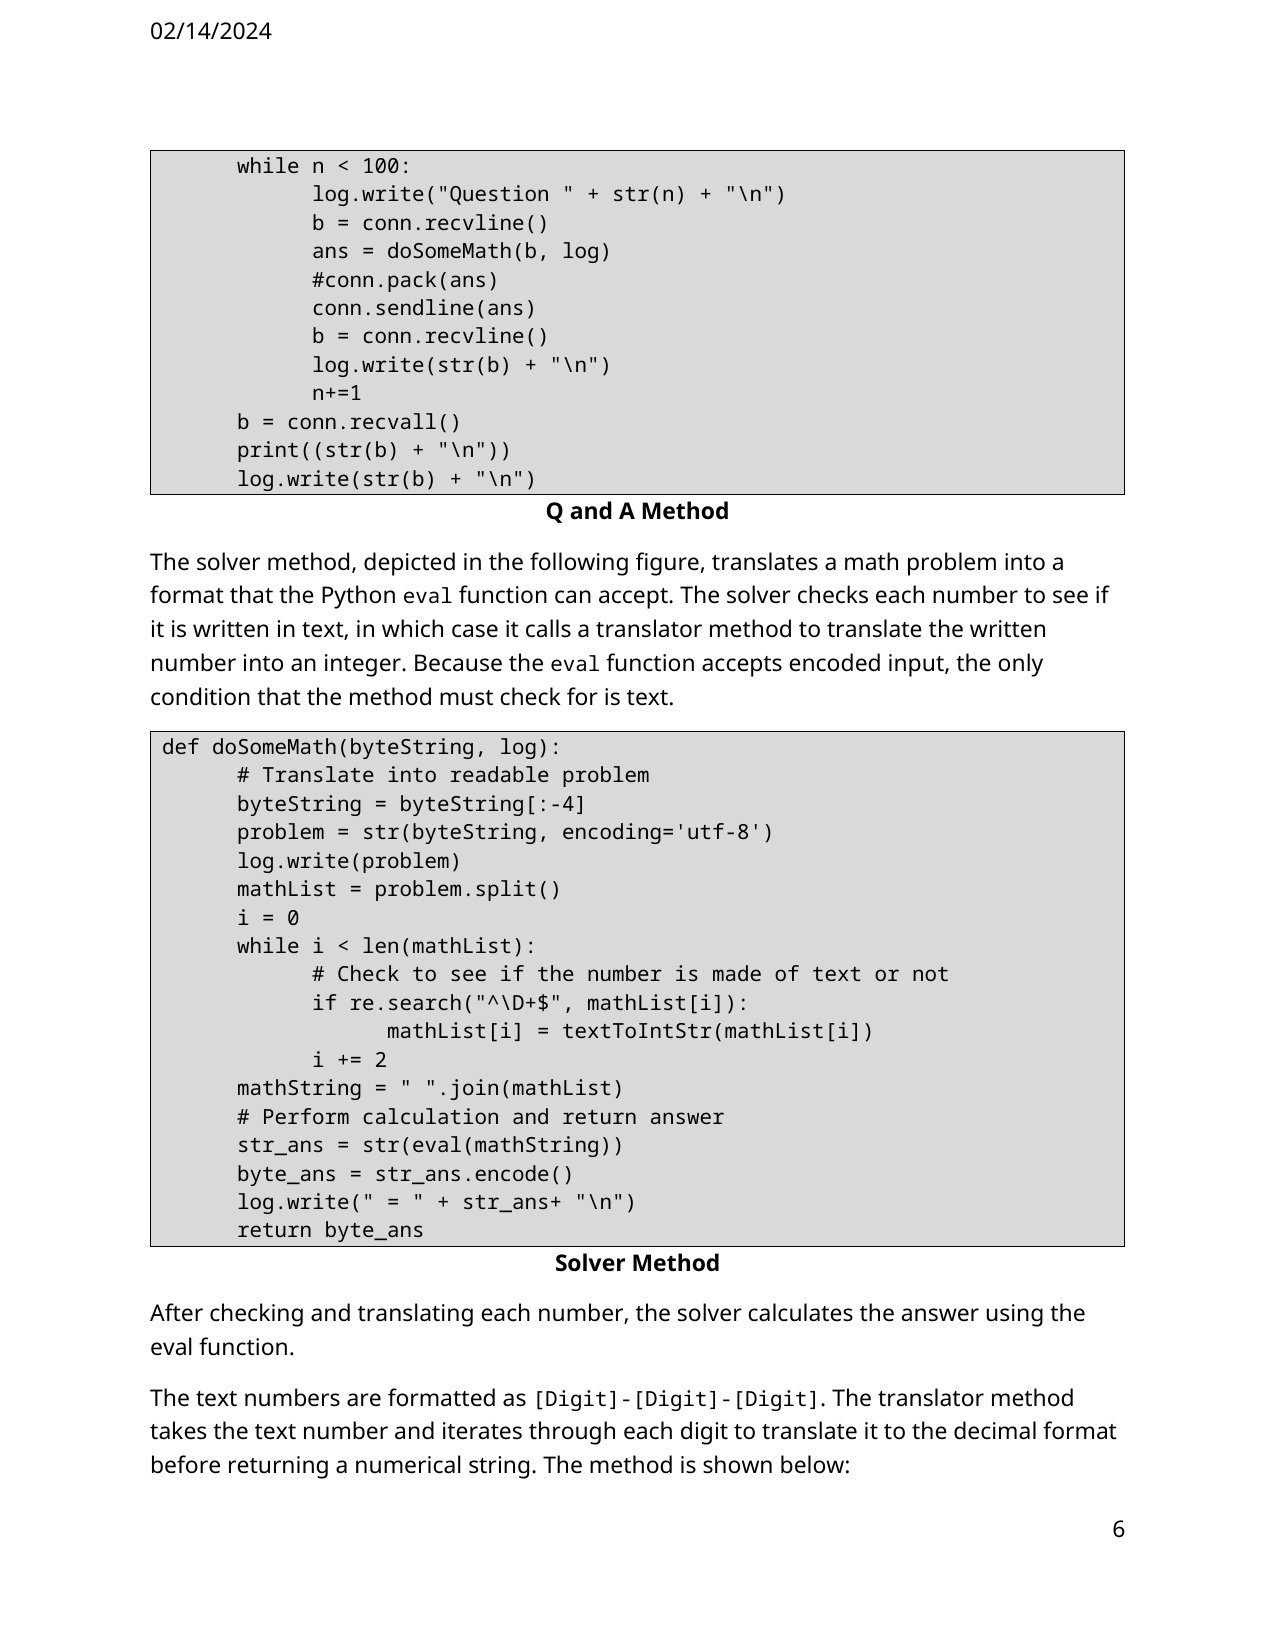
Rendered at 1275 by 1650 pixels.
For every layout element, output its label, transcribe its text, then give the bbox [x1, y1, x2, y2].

text Solver Method [150, 1247, 1125, 1278]
text Q and A Method [150, 495, 1125, 526]
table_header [151, 151, 1124, 494]
table_header def doSomeMath(byteString, log): # Translate into readable problem byteString = byteString[:-4] problem = str(byteString, encoding='utf-8') log.write(problem) mathList = problem.split() i = 0 while i < len(mathList): # Check to see if the number is made of text or not if re.search("^\D+$", mathList[i]): mathList[i] = textToIntStr(mathList[i]) i += 2 mathString = " ".join(mathList) # Perform calculation and return answer str_ans = str(eval(mathString)) byte_ans = str_ans.encode() log.write(" = " + str_ans+ "\n") return byte_ans [151, 732, 1124, 1246]
text After checking and translating each number, the solver calculates the answer using the eval function. [150, 1297, 1125, 1362]
text The solver method, depicted in the following figure, translates a math problem into a format that the Python eval function can accept. The solver checks each number to see if it is written in text, in which case it calls a translator method to translate the written number into an integer. Because the eval function accepts encoded input, the only condition that the method must check for is text. [150, 546, 1125, 712]
text The text numbers are formatted as [Digit]-[Digit]-[Digit]. The translator method takes the text number and iterates through each digit to translate it to the decimal format before returning a numerical string. The method is shown below: [150, 1381, 1125, 1480]
